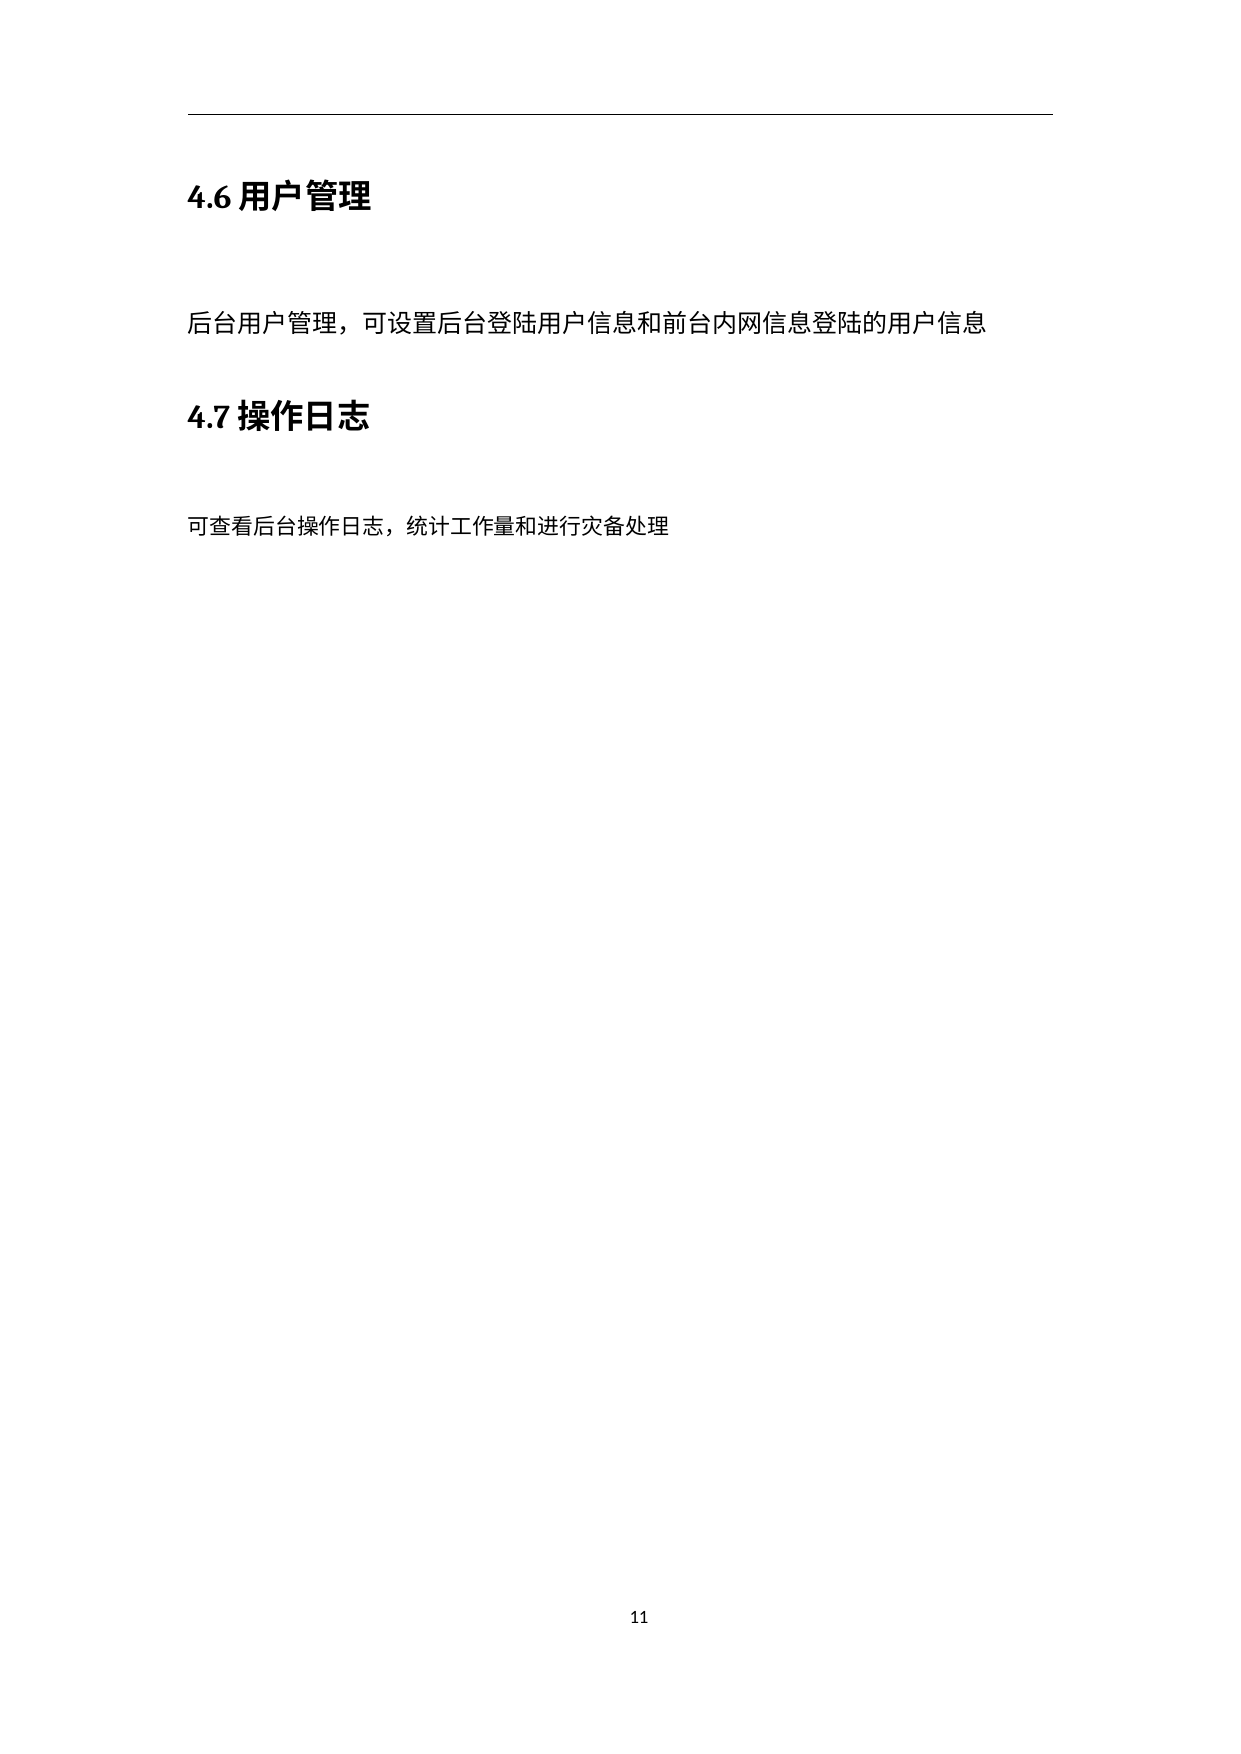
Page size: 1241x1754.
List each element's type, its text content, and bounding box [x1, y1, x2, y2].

subtitle 4.6用户管理 [187, 162, 1053, 227]
subtitle 4.7操作日志 [187, 381, 1053, 446]
text 可查看后台操作日志，统计工作量和进行灾备处理 [187, 508, 1053, 541]
text 后台用户管理，可设置后台登陆用户信息和前台内网信息登陆的用户信息 [187, 289, 1053, 354]
